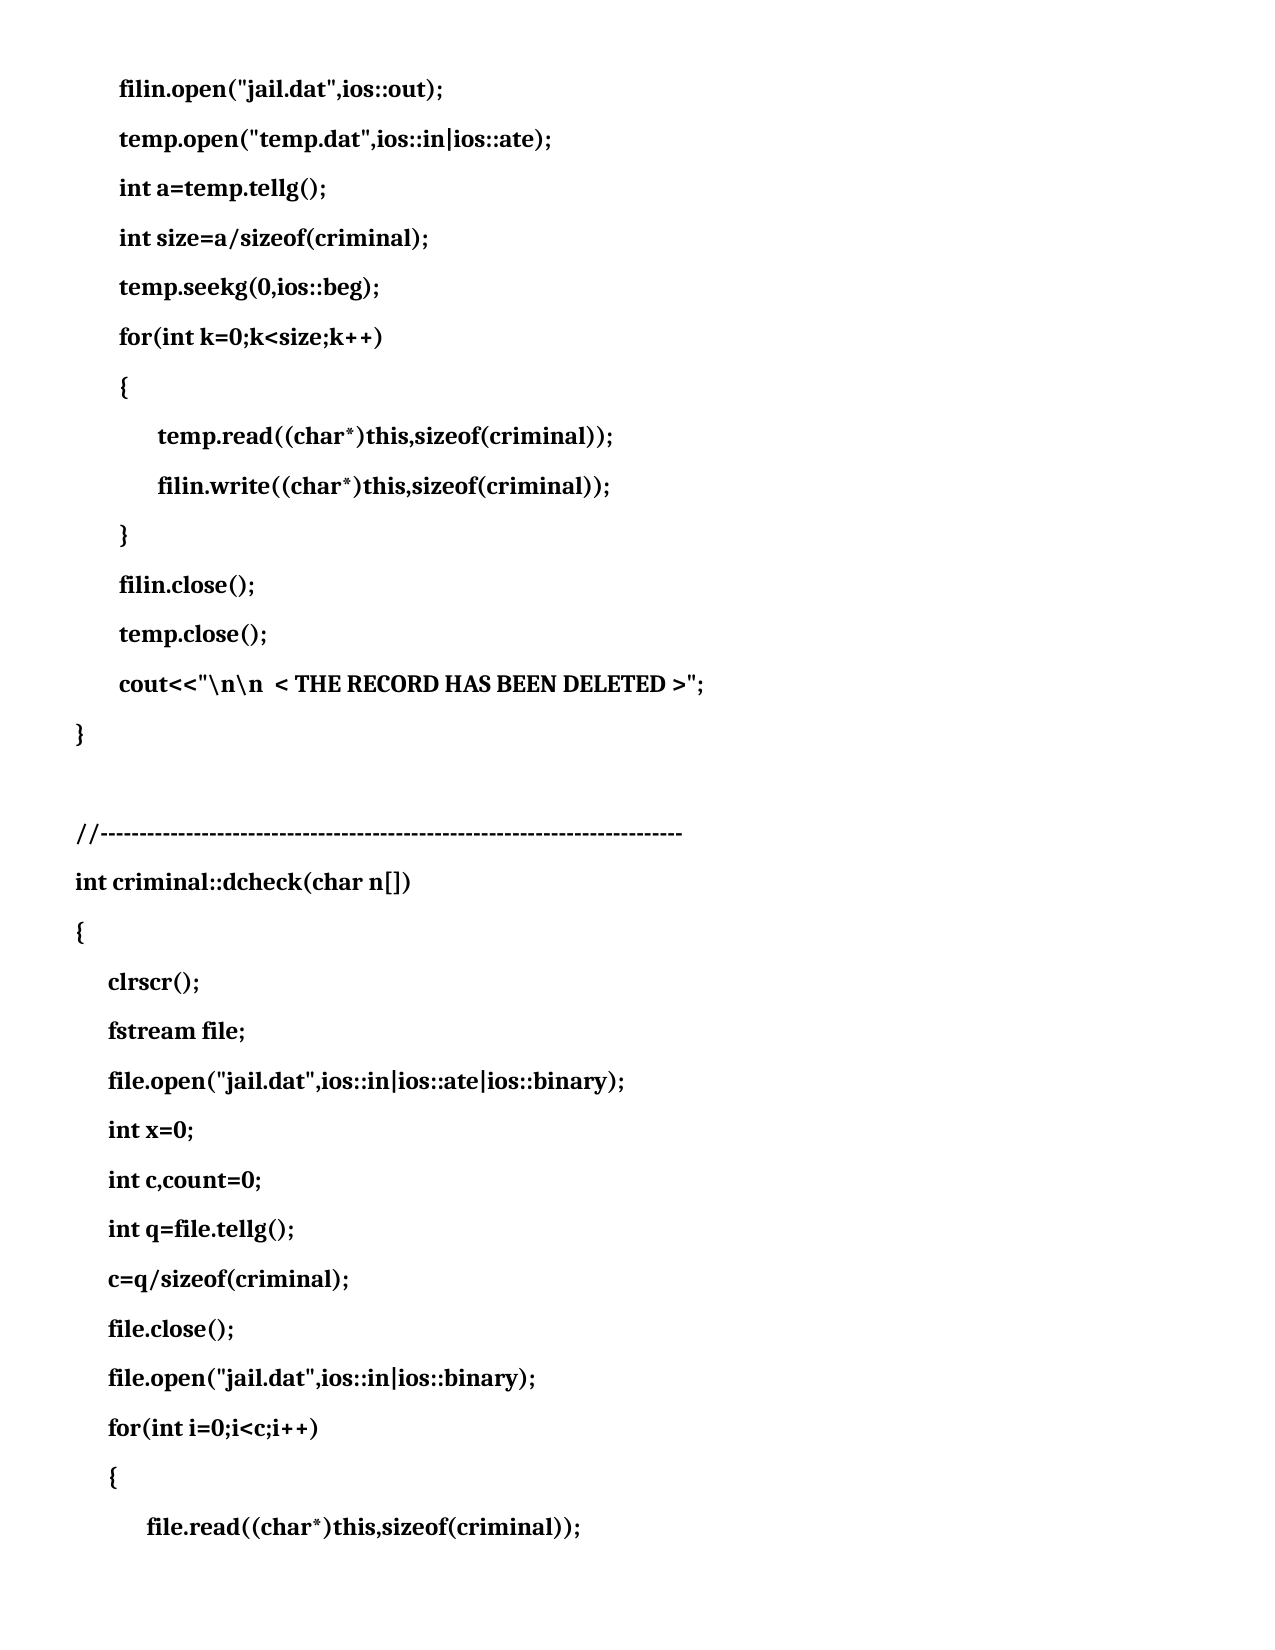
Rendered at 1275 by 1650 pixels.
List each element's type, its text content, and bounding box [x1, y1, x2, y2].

text filin.open("jail.dat",ios::out); [75, 75, 1200, 104]
text int criminal::dcheck(char n[]) [75, 868, 1200, 897]
text file.read((char*)this,sizeof(criminal)); [75, 1513, 1200, 1542]
text } [75, 521, 1200, 550]
text file.open("jail.dat",ios::in|ios::ate|ios::binary); [75, 1067, 1200, 1095]
text { [75, 372, 1200, 401]
text file.close(); [75, 1314, 1200, 1343]
text temp.read((char*)this,sizeof(criminal)); [75, 422, 1200, 451]
text temp.seekg(0,ios::beg); [75, 273, 1200, 302]
text { [75, 918, 1200, 947]
text for(int i=0;i<c;i++) [75, 1414, 1200, 1442]
text cout<<"\n\n < THE RECORD HAS BEEN DELETED >"; [75, 670, 1200, 699]
text c=q/sizeof(criminal); [75, 1265, 1200, 1294]
text clrscr(); [75, 967, 1200, 996]
text temp.open("temp.dat",ios::in|ios::ate); [75, 124, 1200, 153]
text file.open("jail.dat",ios::in|ios::binary); [75, 1364, 1200, 1393]
text int a=temp.tellg(); [75, 174, 1200, 203]
text int q=file.tellg(); [75, 1215, 1200, 1244]
text fstream file; [75, 1017, 1200, 1046]
text { [75, 1463, 1200, 1492]
text int c,count=0; [75, 1166, 1200, 1194]
text //--------------------------------------------------------------------------- [75, 819, 1200, 847]
text int x=0; [75, 1116, 1200, 1145]
text } [75, 719, 1200, 748]
text for(int k=0;k<size;k++) [75, 323, 1200, 352]
text temp.close(); [75, 620, 1200, 649]
text filin.close(); [75, 571, 1200, 599]
text filin.write((char*)this,sizeof(criminal)); [75, 472, 1200, 500]
text int size=a/sizeof(criminal); [75, 224, 1200, 252]
